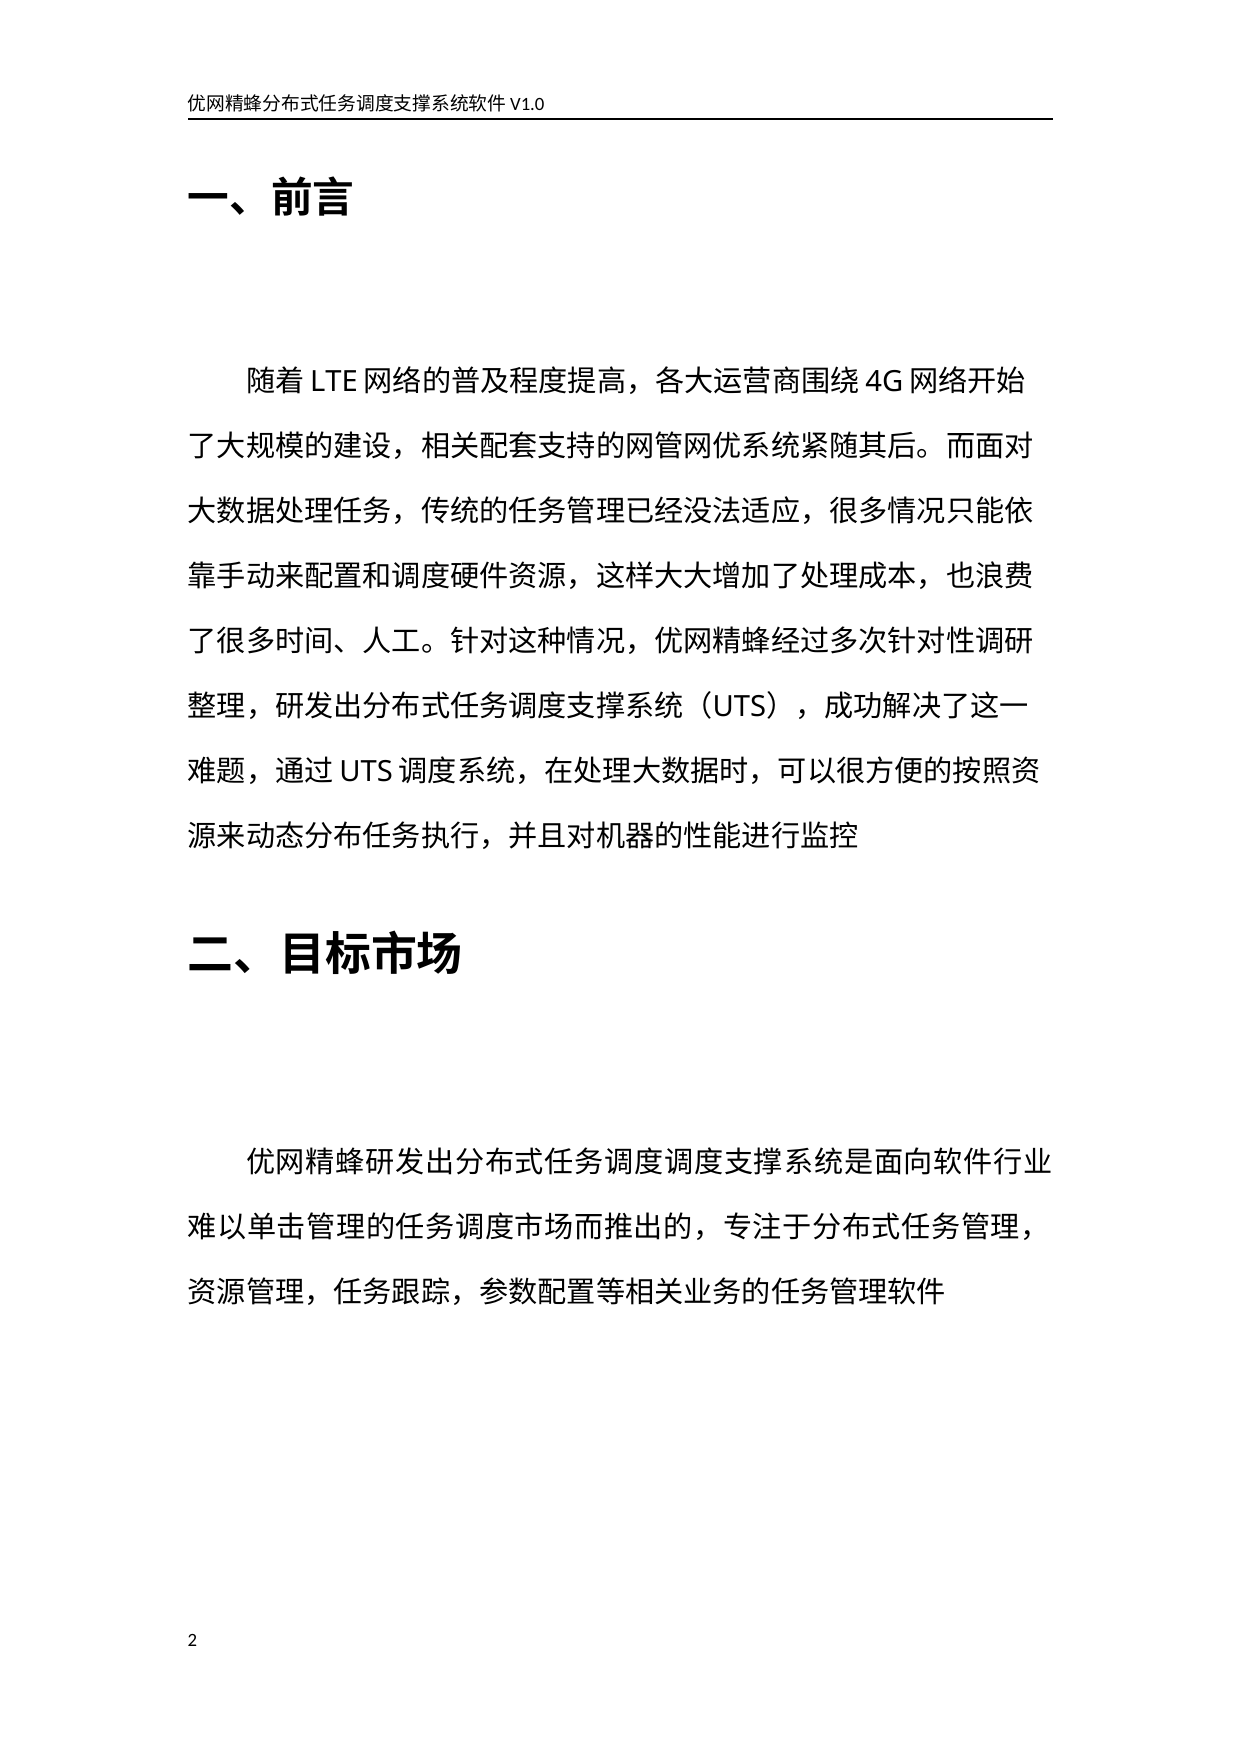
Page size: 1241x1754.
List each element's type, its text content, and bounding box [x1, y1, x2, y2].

subtitle 二、目标市场 [187, 902, 1053, 999]
subtitle 一、前言 [187, 162, 1053, 227]
text 随着LTE网络的普及程度提高，各大运营商围绕4G网络开始了大规模的建设，相关配套支持的网管网优系统紧随其后。而面对大数据处理任务，传统的任务管理已经没法适应，很多情况只能依靠手动来配置和调度硬件资源，这样大大增加了处理成本，也浪费了很多时间、人工。针对这种情况，优网精蜂经过多次针对性调研整理，研发出分布式任务调度支撑系统（UTS），成功解决了这一难题，通过UTS调度系统，在处理大数据时，可以很方便的按照资源来动态分布任务执行，并且对机器的性能进行监控 [187, 346, 1053, 866]
text 优网精蜂研发出分布式任务调度调度支撑系统是面向软件行业难以单击管理的任务调度市场而推出的，专注于分布式任务管理，资源管理，任务跟踪，参数配置等相关业务的任务管理软件 [187, 1127, 1053, 1322]
